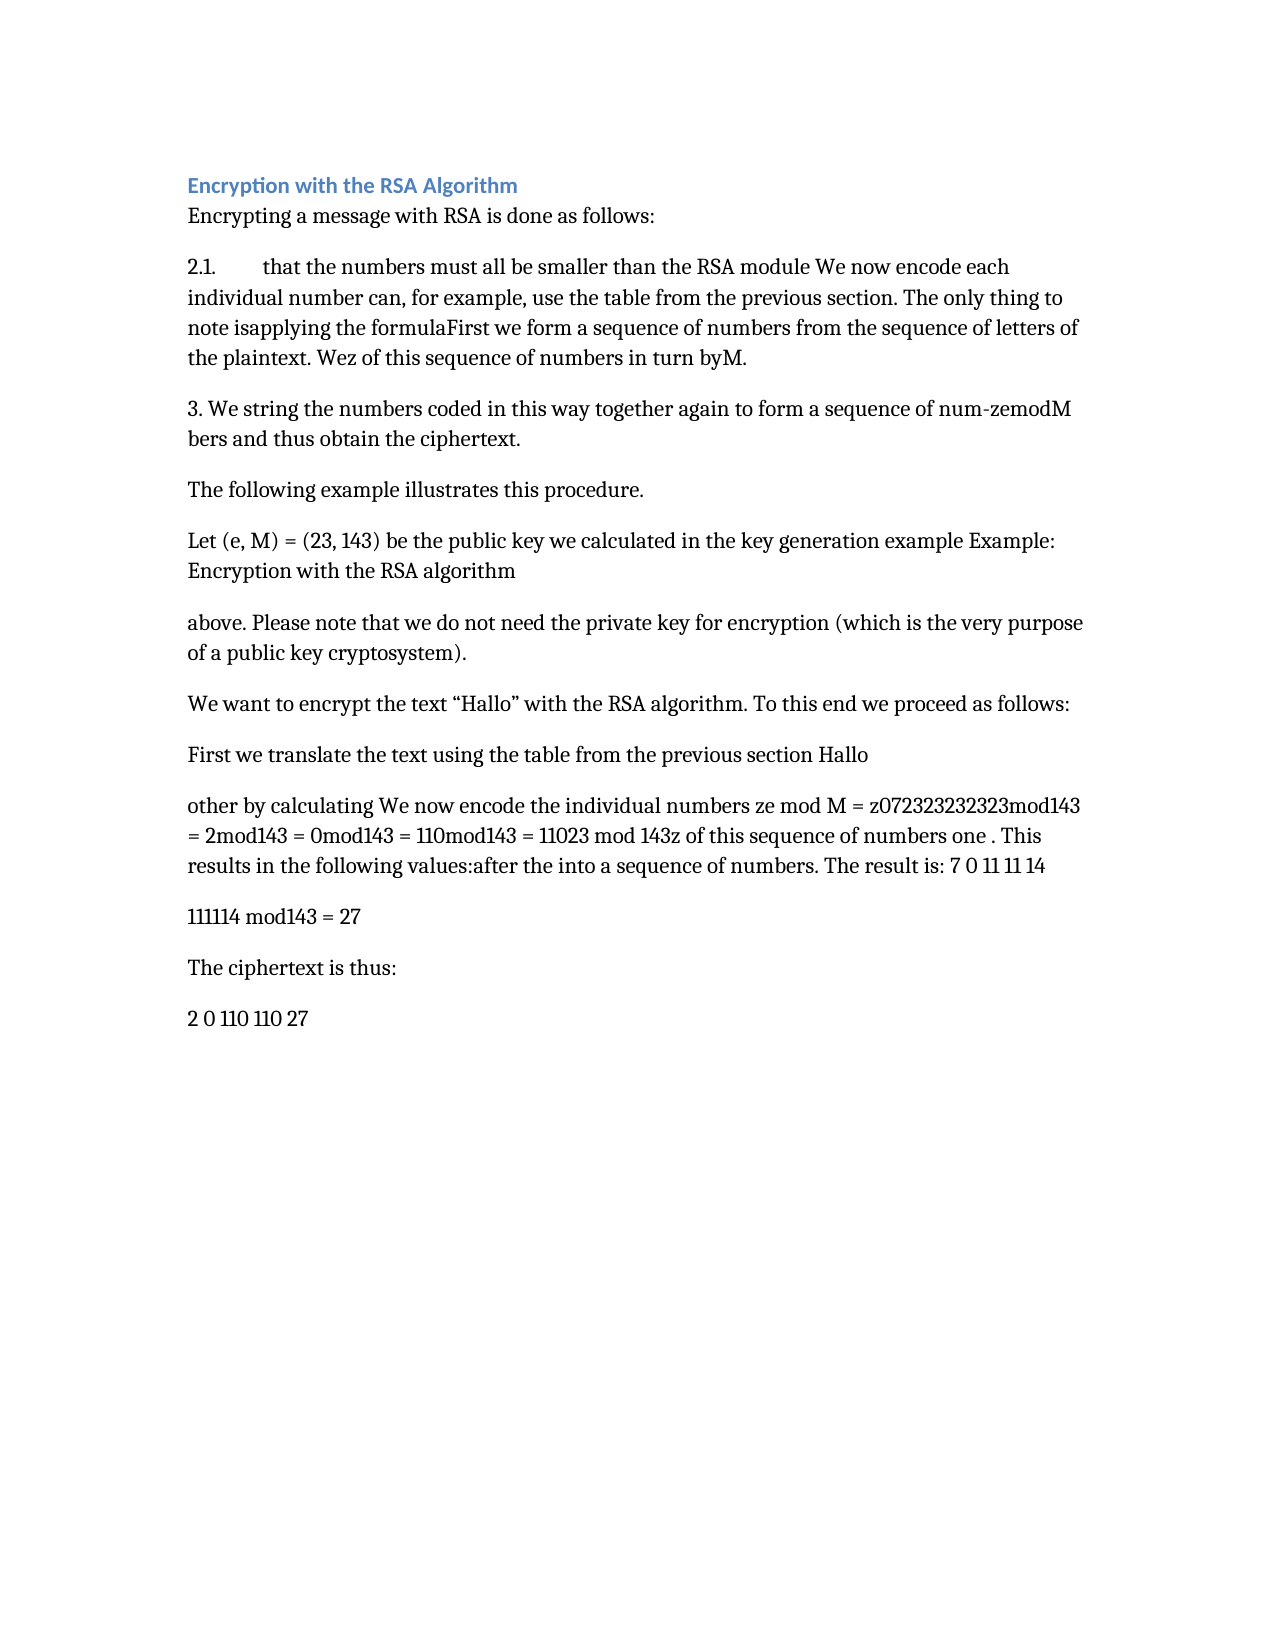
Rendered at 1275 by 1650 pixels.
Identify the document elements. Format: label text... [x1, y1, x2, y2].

text 111114 mod143 = 27 [187, 904, 1087, 930]
text The ciphertext is thus: [187, 955, 1087, 981]
text above. Please note that we do not need the private key for encryption (which is the very purpose of a public key cryptosystem). [187, 609, 1087, 666]
text 2 0 110 110 27 [187, 1006, 1087, 1032]
text We want to encrypt the text “Hallo” with the RSA algorithm. To this end we proceed as follows: [187, 691, 1087, 717]
text 3. We string the numbers coded in this way together again to form a sequence of num-zemodM bers and thus obtain the ciphertext. [187, 396, 1087, 452]
text The following example illustrates this procedure. [187, 477, 1087, 503]
text 2.1. that the numbers must all be smaller than the RSA module We now encode each individual number can, for example, use the table from the previous section. The only thing to note isapplying the formulaFirst we form a sequence of numbers from the sequence of letters of the plaintext. Wez of this sequence of numbers in turn byM. [187, 254, 1087, 371]
text Encrypting a message with RSA is done as follows: [187, 203, 1087, 229]
text First we translate the text using the table from the previous section Hallo [187, 742, 1087, 768]
text other by calculating We now encode the individual numbers ze mod M = z072323232323mod143 = 2mod143 = 0mod143 = 110mod143 = 11023 mod 143z of this sequence of numbers one . This results in the following values:after the into a sequence of numbers. The result is: 7 0 11 11 14 [187, 793, 1087, 879]
text Let (e, M) = (23, 143) be the public key we calculated in the key generation example Example: Encryption with the RSA algorithm [187, 528, 1087, 584]
subtitle Encryption with the RSA Algorithm [187, 171, 1087, 199]
